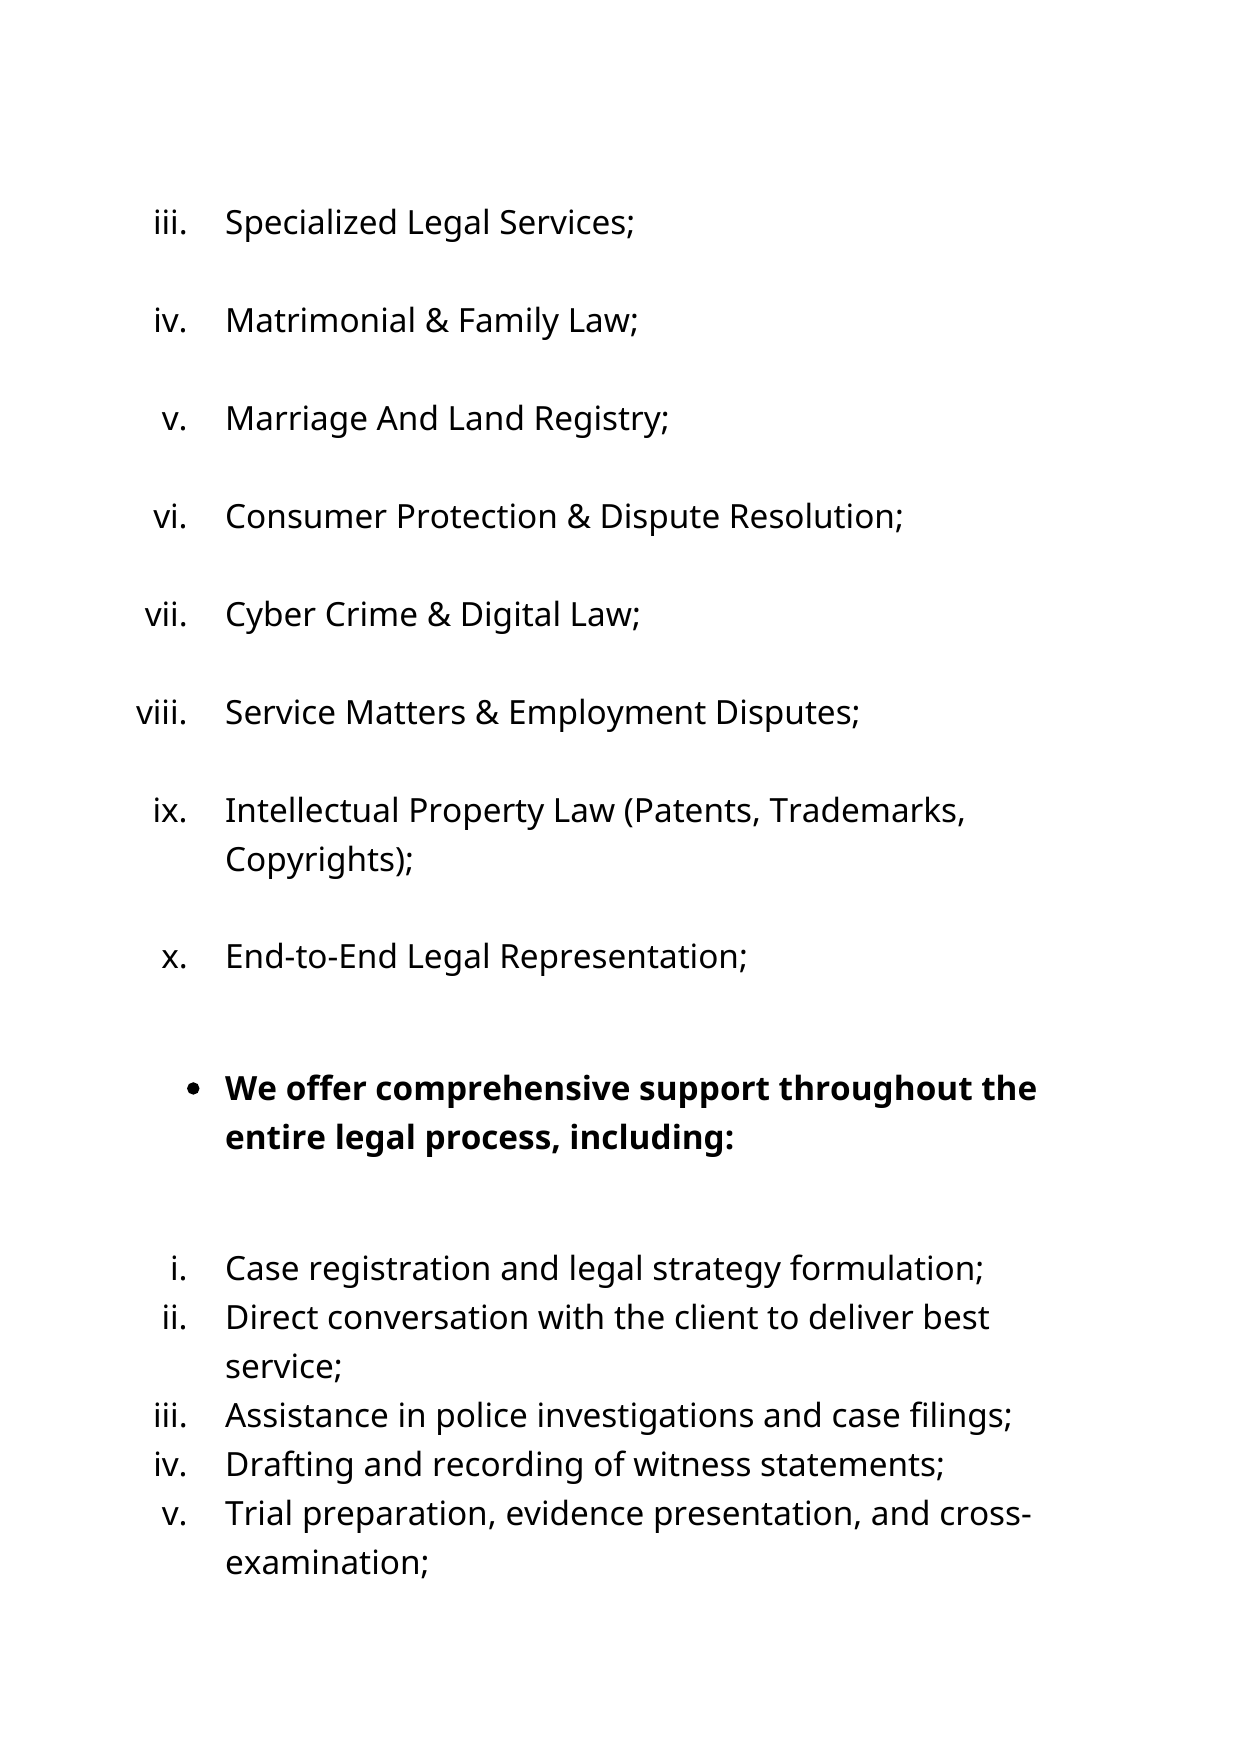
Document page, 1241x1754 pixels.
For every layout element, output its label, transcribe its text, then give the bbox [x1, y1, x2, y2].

list End-to-End Legal Representation; [187, 933, 1090, 979]
list Specialized Legal Services; [187, 199, 1090, 244]
list Matrimonial & Family Law; [187, 297, 1090, 342]
list Cyber Crime & Digital Law; [187, 591, 1090, 636]
list Assistance in police investigations and case filings; [187, 1392, 1090, 1437]
list Marriage And Land Registry; [187, 395, 1090, 440]
list Case registration and legal strategy formulation; [187, 1245, 1090, 1290]
list We offer comprehensive support throughout the entire legal process, including: [187, 1064, 1090, 1159]
list Trial preparation, evidence presentation, and cross-examination; [187, 1489, 1090, 1584]
list Consumer Protection & Dispute Resolution; [187, 493, 1090, 538]
list Service Matters & Employment Disputes; [187, 688, 1090, 734]
list Drafting and recording of witness statements; [187, 1441, 1090, 1486]
list Intellectual Property Law (Patents, Trademarks, Copyrights); [187, 786, 1090, 881]
list Direct conversation with the client to deliver best service; [187, 1294, 1090, 1388]
